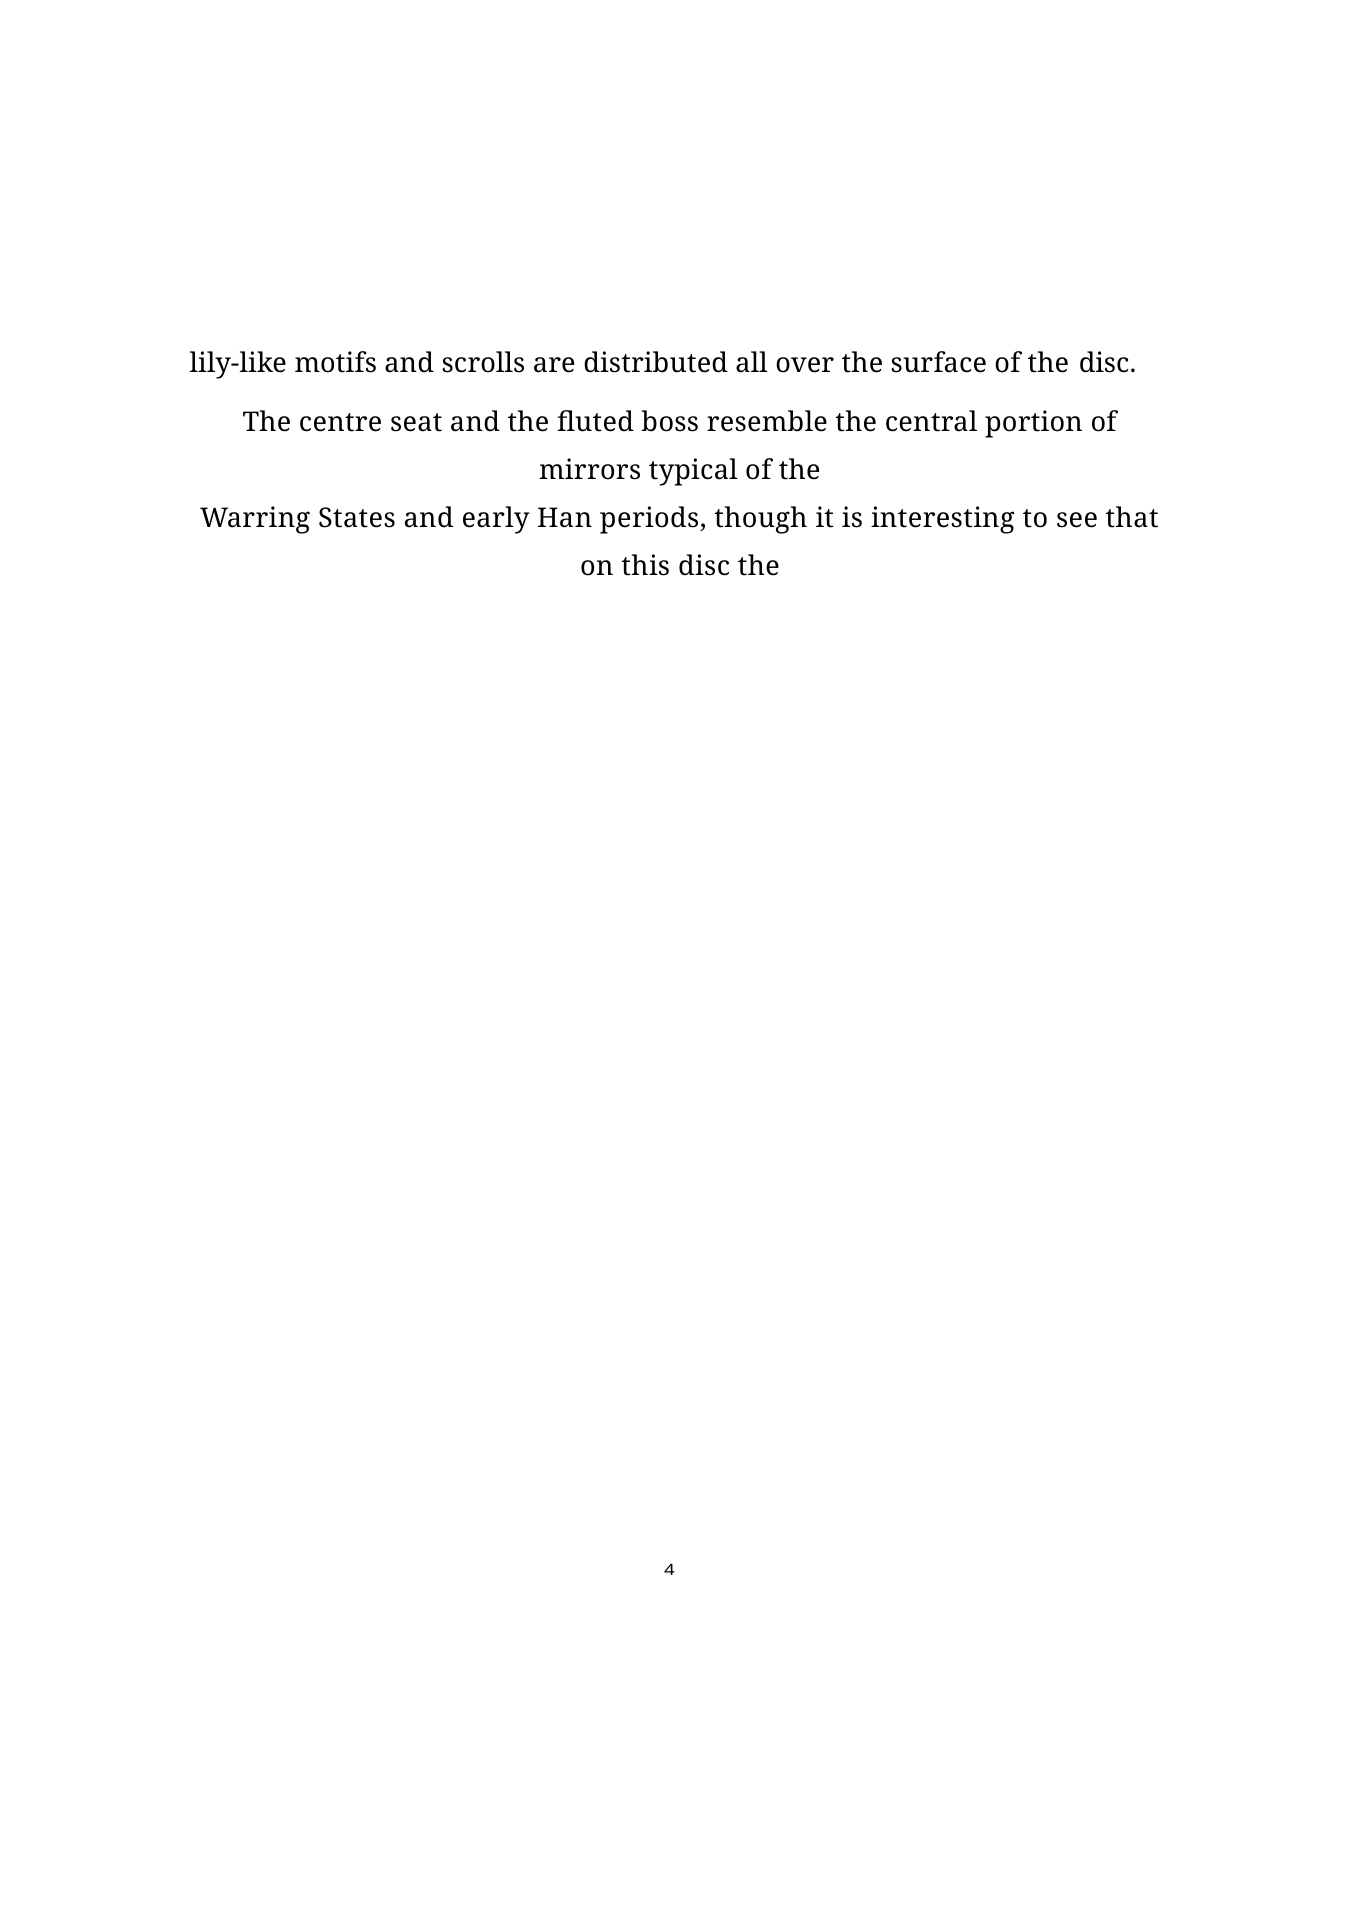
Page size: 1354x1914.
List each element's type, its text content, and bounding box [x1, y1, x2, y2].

text The centre seat and the fluted boss resemble the central portion of mirrors typical of the Warring States and early Han periods, though it is interesting to see that on this disc the [189, 403, 1171, 583]
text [189, 344, 1163, 381]
